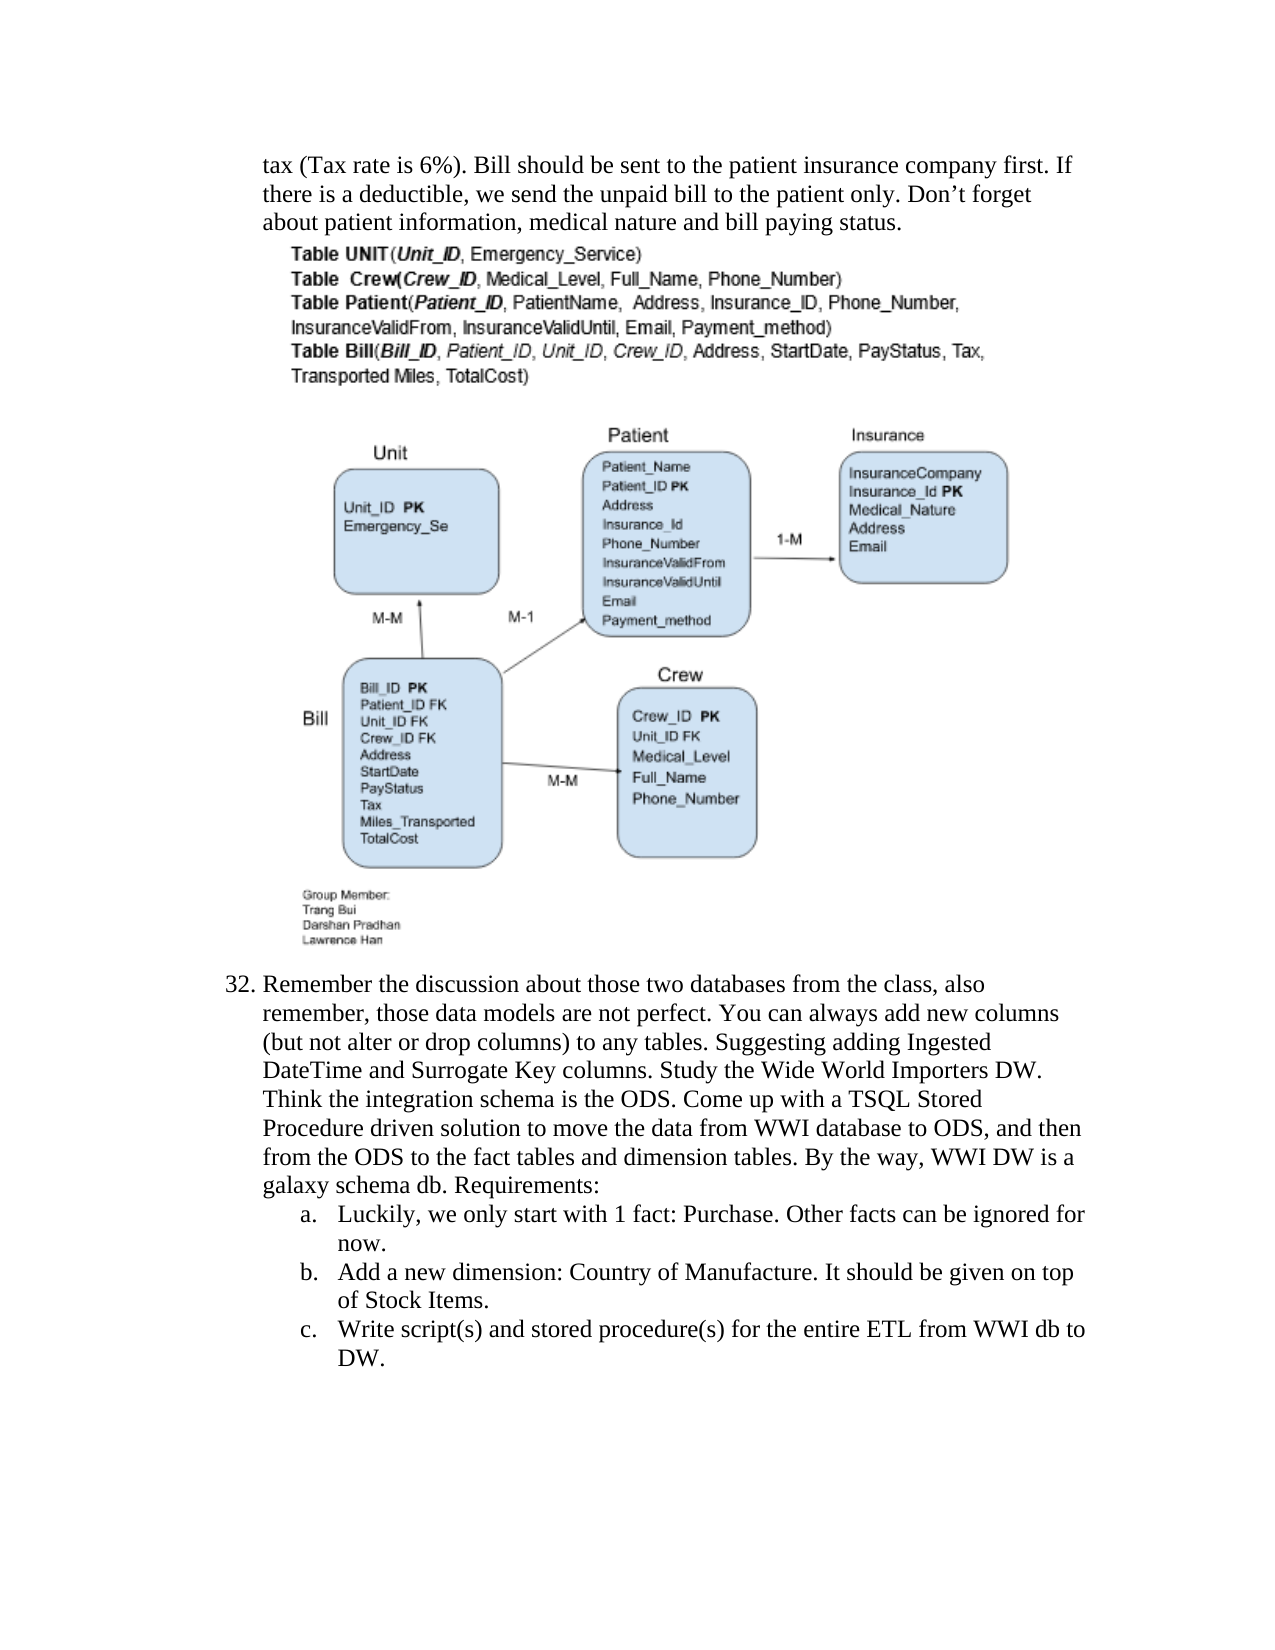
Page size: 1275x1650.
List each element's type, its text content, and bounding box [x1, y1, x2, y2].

list Write script(s) and stored procedure(s) for the entire ETL from WWI db to DW. [300, 1314, 1087, 1372]
list Luckily, we only start with 1 fact: Purchase. Other facts can be ignored for now. [300, 1199, 1087, 1257]
picture [262, 236, 1116, 969]
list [225, 150, 1087, 236]
list Add a new dimension: Country of Manufacture. It should be given on top of Stock Items. [300, 1257, 1087, 1314]
list Remember the discussion about those two databases from the class, also remember, those data models are not perfect. You can always add new columns (but not alter or drop columns) to any tables. Suggesting adding Ingested DateTime and Surrogate Key columns. Study the Wide World Importers DW. Think the integration schema is the ODS. Come up with a TSQL Stored Procedure driven solution to move the data from WWI database to ODS, and then from the ODS to the fact tables and dimension tables. By the way, WWI DW is a galaxy schema db. Requirements: [225, 969, 1087, 1199]
